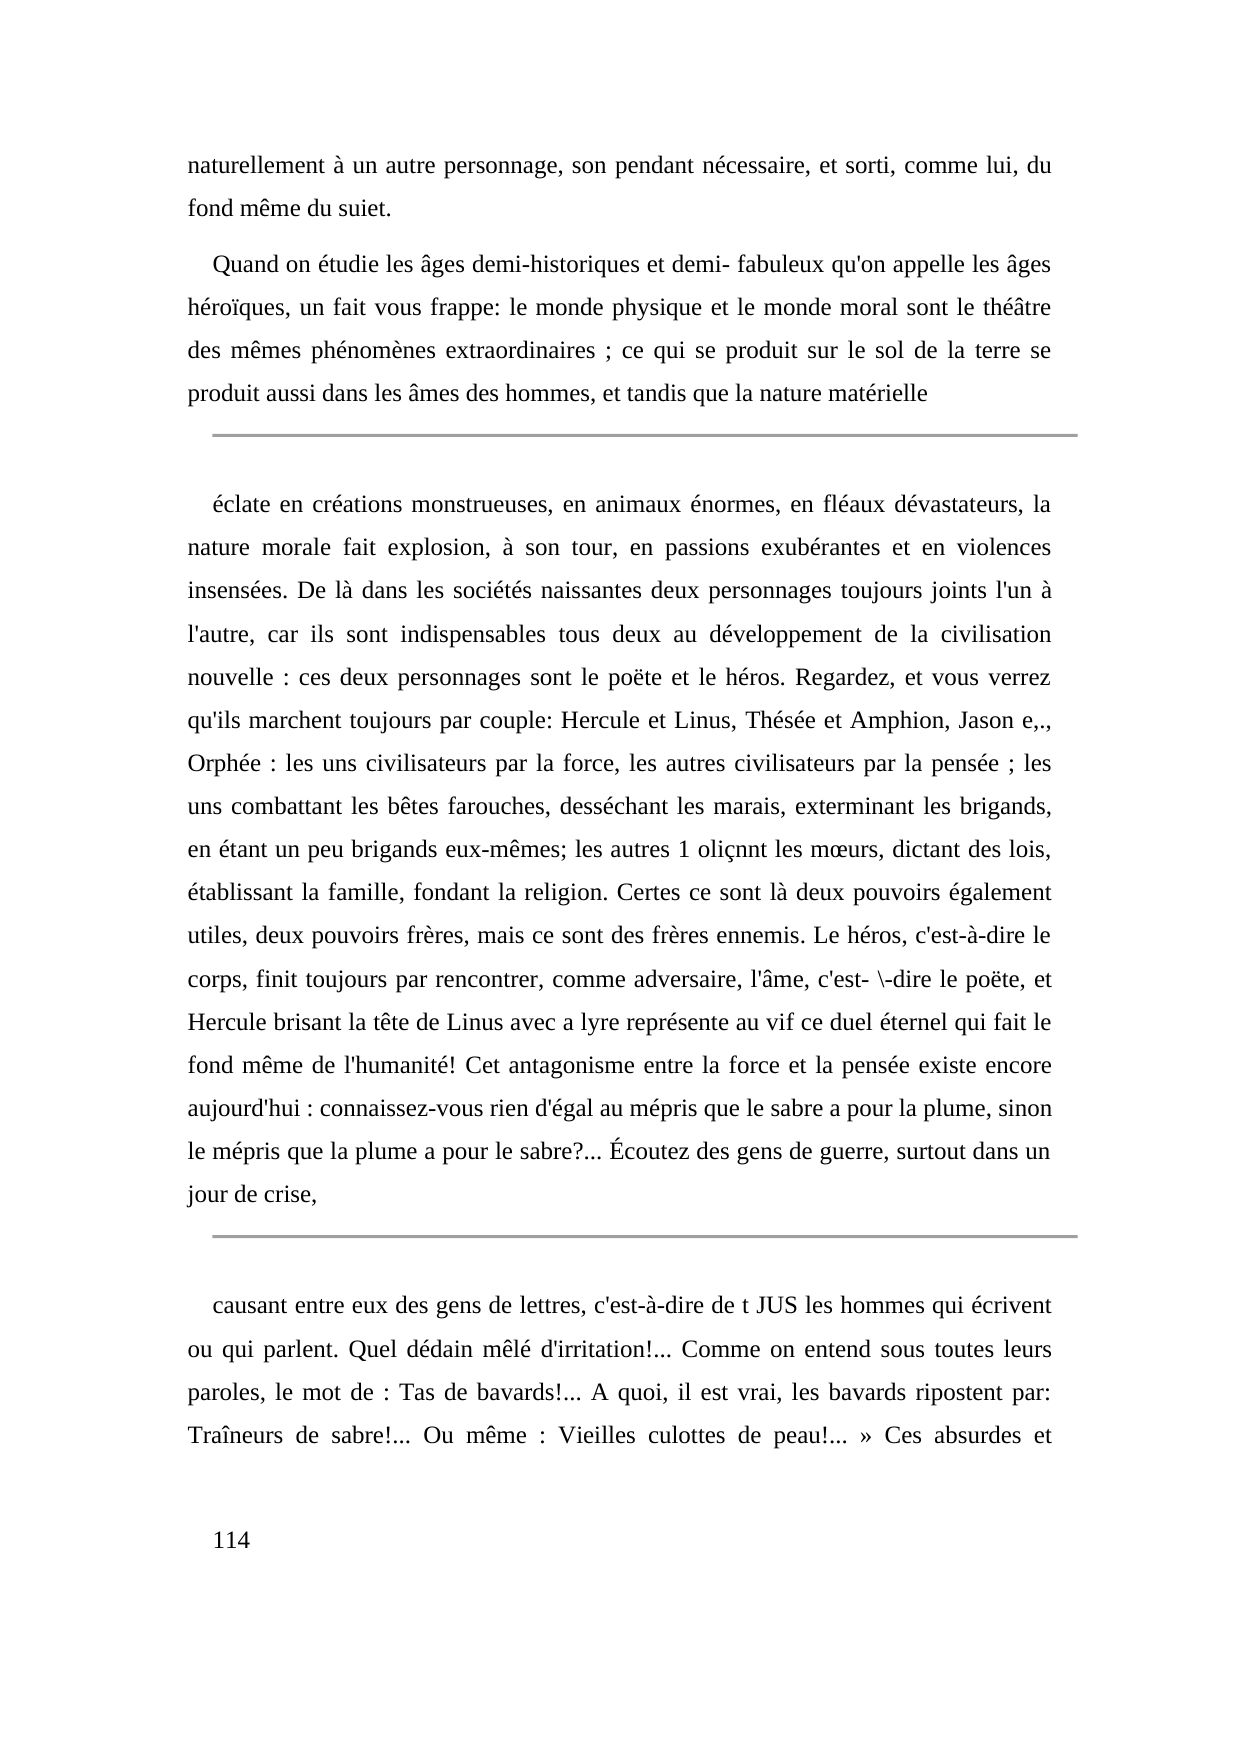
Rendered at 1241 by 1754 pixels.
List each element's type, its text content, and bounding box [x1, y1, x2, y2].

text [187, 150, 1053, 222]
text éclate en créations monstrueuses, en animaux énormes, en fléaux dévastateurs, la nature morale fait explosion, à son tour, en passions exubérantes et en violences insensées. De là dans les sociétés naissantes deux personnages toujours joints l'un à l'autre, car ils sont indispensables tous deux au développement de la civilisation nouvelle : ces deux personnages sont le poëte et le héros. Regardez, et vous verrez qu'ils marchent toujours par couple: Hercule et Linus, Thésée et Amphion, Jason e,., Orphée : les uns civilisateurs par la force, les autres civilisateurs par la pensée ; les uns combattant les bêtes farouches, desséchant les marais, exterminant les brigands, en étant un peu brigands eux-mêmes; les autres 1 oliçnnt les mœurs, dictant des lois, établissant la famille, fondant la religion. Certes ce sont là deux pouvoirs également utiles, deux pouvoirs frères, mais ce sont des frères ennemis. Le héros, c'est-à-dire le corps, finit toujours par rencontrer, comme adversaire, l'âme, c'est- \-dire le poëte, et Hercule brisant la tête de Linus avec a lyre représente au vif ce duel éternel qui fait le fond même de l'humanité! Cet antagonisme entre la force et la pensée existe encore aujourd'hui : connaissez-vous rien d'égal au mépris que le sabre a pour la plume, sinon le mépris que la plume a pour le sabre?... Écoutez des gens de guerre, surtout dans un jour de crise, [187, 489, 1053, 1208]
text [187, 1291, 1053, 1449]
text Quand on étudie les âges demi-historiques et demi- fabuleux qu'on appelle les âges héroïques, un fait vous frappe: le monde physique et le monde moral sont le théâtre des mêmes phénomènes extraordinaires ; ce qui se produit sur le sol de la terre se produit aussi dans les âmes des hommes, et tandis que la nature matérielle [187, 249, 1053, 407]
